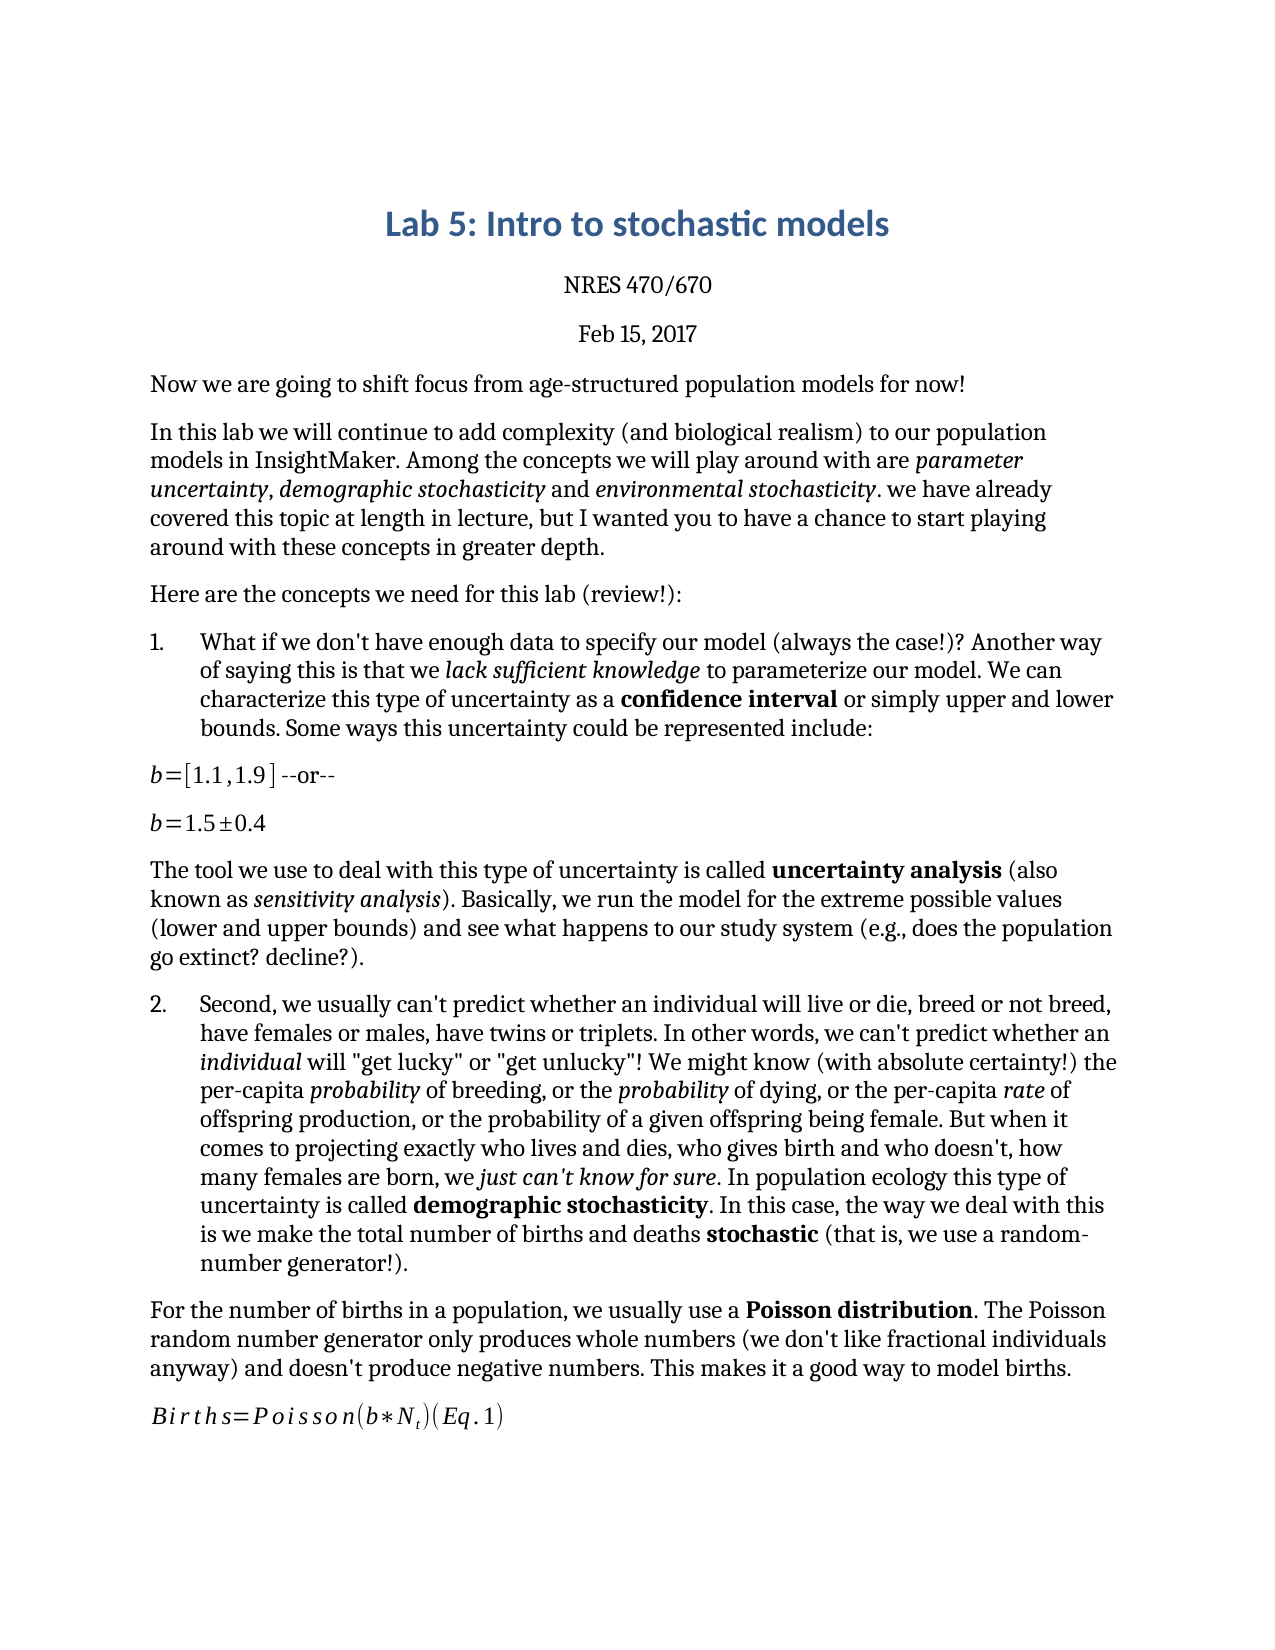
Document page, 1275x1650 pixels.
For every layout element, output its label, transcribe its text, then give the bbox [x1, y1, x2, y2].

list Second, we usually can't predict whether an individual will live or die, breed or not breed, have females or males, have twins or triplets. In other words, we can't predict whether an individual will "get lucky" or "get unlucky"! We might know (with absolute certainty!) the per-capita probability of breeding, or the probability of dying, or the per-capita rate of offspring production, or the probability of a given offspring being female. But when it comes to projecting exactly who lives and dies, who gives birth and who doesn't, how many females are born, we just can't know for sure. In population ecology this type of uncertainty is called demographic stochasticity. In this case, the way we deal with this is we make the total number of births and deaths stochastic (that is, we use a random-number generator!). [150, 990, 1125, 1277]
text Now we are going to shift focus from age-structured population models for now! [150, 370, 1125, 399]
text NRES 470/670 [150, 271, 1125, 299]
text --or-- [150, 761, 1125, 790]
text Feb 15, 2017 [150, 320, 1125, 349]
text In this lab we will continue to add complexity (and biological realism) to our population models in InsightMaker. Among the concepts we will play around with are parameter uncertainty, demographic stochasticity and environmental stochasticity. we have already covered this topic at length in lecture, but I wanted you to have a chance to start playing around with these concepts in greater depth. [150, 417, 1125, 561]
text The tool we use to deal with this type of uncertainty is called uncertainty analysis (also known as sensitivity analysis). Basically, we run the model for the extreme possible values (lower and upper bounds) and see what happens to our study system (e.g., does the population go extinct? decline?). [150, 856, 1125, 971]
title Lab 5: Intro to stochastic models [150, 200, 1125, 246]
text For the number of births in a population, we usually use a Poisson distribution. The Poisson random number generator only produces whole numbers (we don't like fractional individuals anyway) and doesn't produce negative numbers. This makes it a good way to model births. [150, 1296, 1125, 1382]
list What if we don't have enough data to specify our model (always the case!)? Another way of saying this is that we lack sufficient knowledge to parameterize our model. We can characterize this type of uncertainty as a confidence interval or simply upper and lower bounds. Some ways this uncertainty could be represented include: [150, 627, 1125, 742]
text Here are the concepts we need for this lab (review!): [150, 580, 1125, 609]
